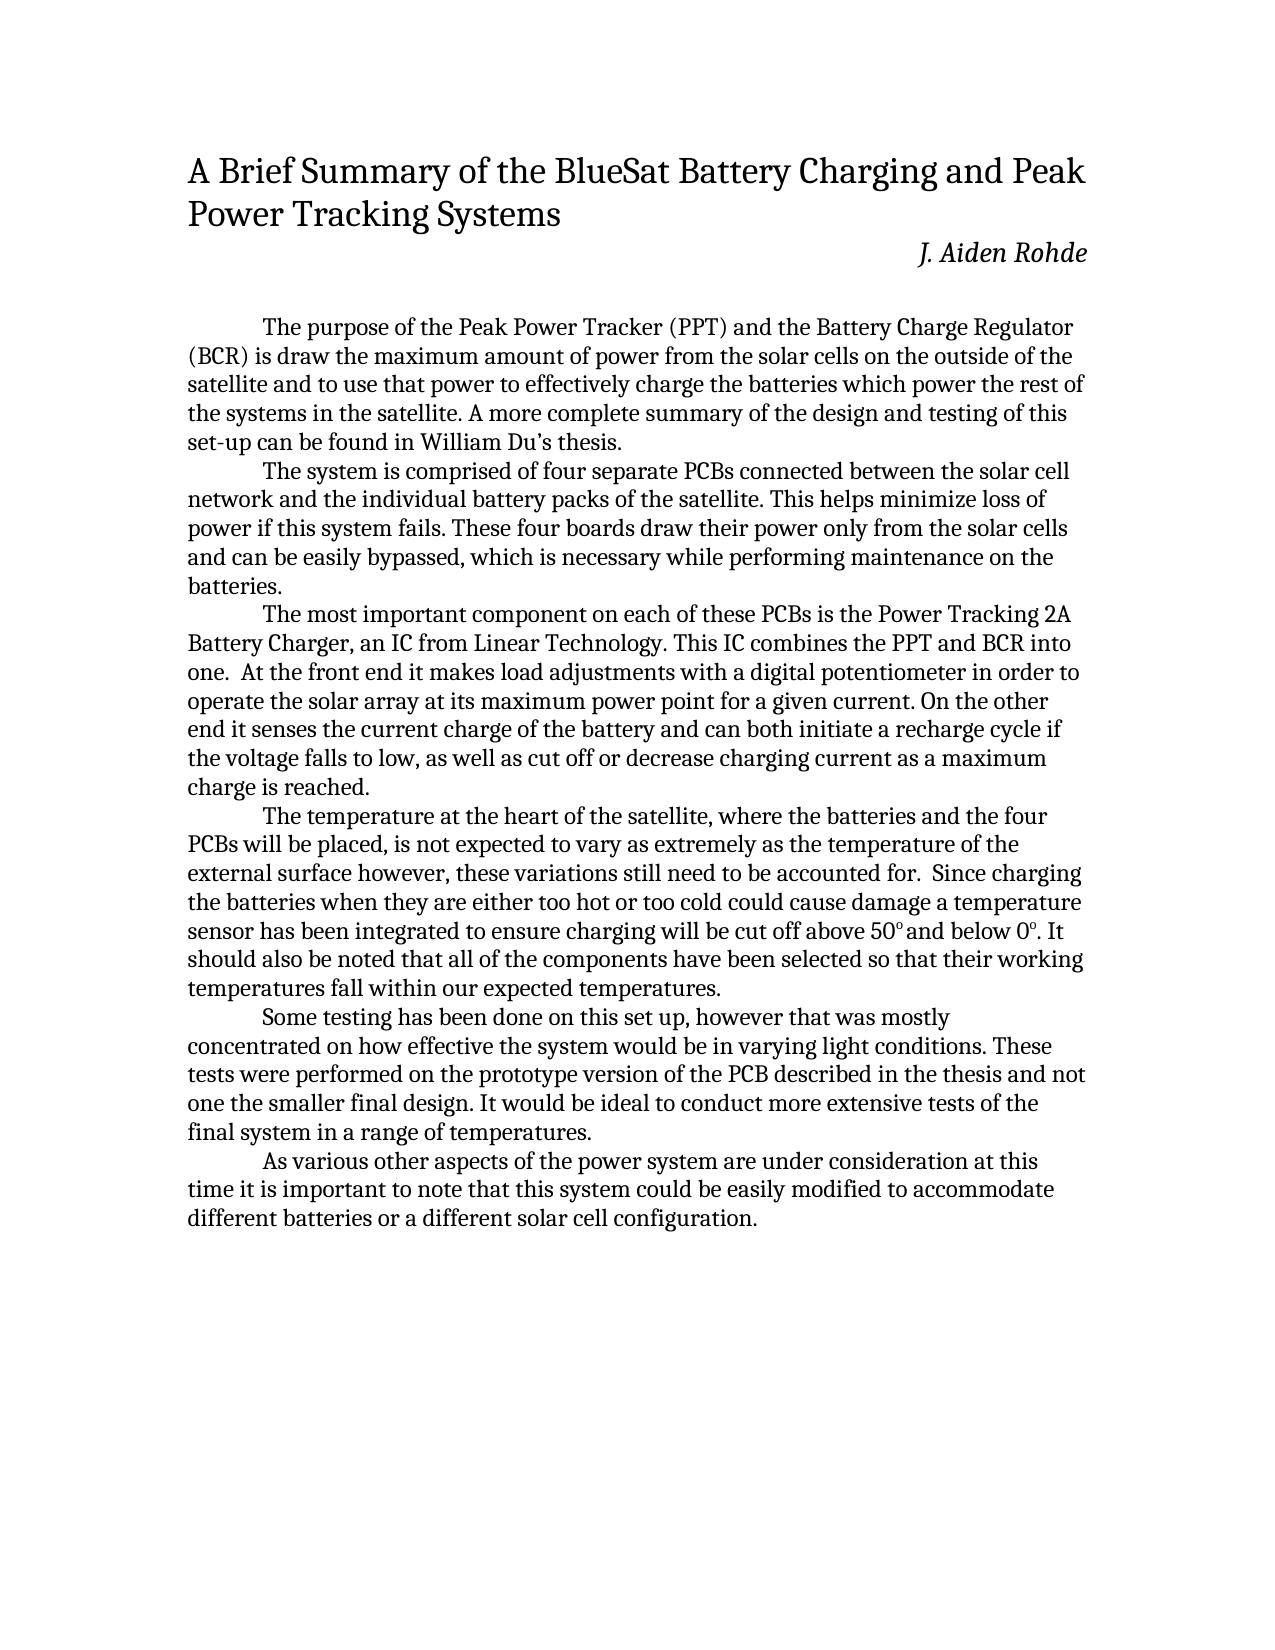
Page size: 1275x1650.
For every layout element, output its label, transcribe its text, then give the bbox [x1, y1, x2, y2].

text J. Aiden Rohde [187, 236, 1087, 270]
text The temperature at the heart of the satellite, where the batteries and the four PCBs will be placed, is not expected to vary as extremely as the temperature of the external surface however, these variations still need to be accounted for. Since charging the batteries when they are either too hot or too cold could cause damage a temperature sensor has been integrated to ensure charging will be cut off above 50o and below 0o. It should also be noted that all of the components have been selected so that their working temperatures fall within our expected temperatures. [187, 802, 1087, 1003]
text A Brief Summary of the BlueSat Battery Charging and Peak Power Tracking Systems [187, 150, 1087, 236]
text Some testing has been done on this set up, however that was mostly concentrated on how effective the system would be in varying light conditions. These tests were performed on the prototype version of the PCB described in the thesis and not one the smaller final design. It would be ideal to conduct more extensive tests of the final system in a range of temperatures. [187, 1003, 1087, 1147]
text The system is comprised of four separate PCBs connected between the solar cell network and the individual battery packs of the satellite. This helps minimize loss of power if this system fails. These four boards draw their power only from the solar cells and can be easily bypassed, which is necessary while performing maintenance on the batteries. [187, 457, 1087, 600]
text The purpose of the Peak Power Tracker (PPT) and the Battery Charge Regulator (BCR) is draw the maximum amount of power from the solar cells on the outside of the satellite and to use that power to effectively charge the batteries which power the rest of the systems in the satellite. A more complete summary of the design and testing of this set-up can be found in William Du’s thesis. [187, 313, 1087, 457]
text The most important component on each of these PCBs is the Power Tracking 2A Battery Charger, an IC from Linear Technology. This IC combines the PPT and BCR into one. At the front end it makes load adjustments with a digital potentiometer in order to operate the solar array at its maximum power point for a given current. On the other end it senses the current charge of the battery and can both initiate a recharge cycle if the voltage falls to low, as well as cut off or decrease charging current as a maximum charge is reached. [187, 600, 1087, 802]
text As various other aspects of the power system are under consideration at this time it is important to note that this system could be easily modified to accommodate different batteries or a different solar cell configuration. [187, 1147, 1087, 1233]
